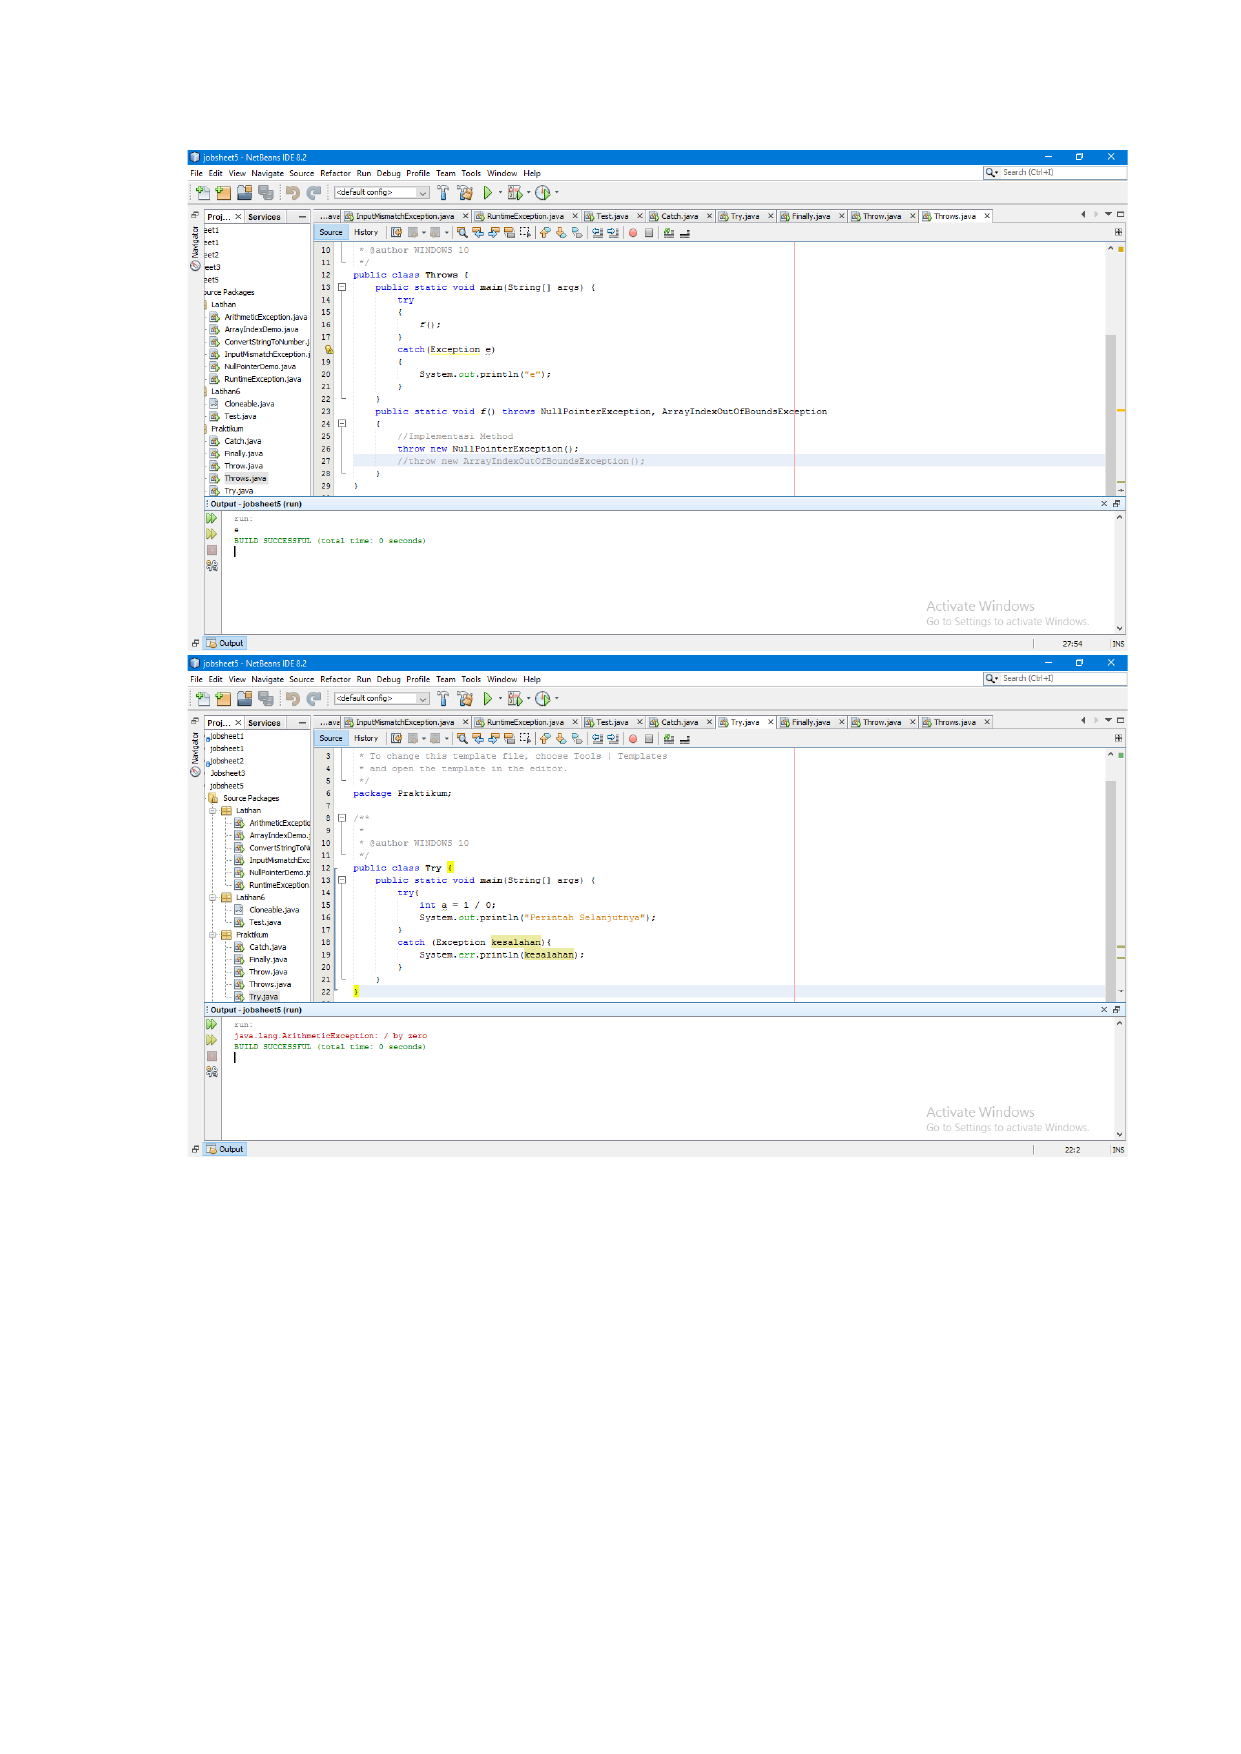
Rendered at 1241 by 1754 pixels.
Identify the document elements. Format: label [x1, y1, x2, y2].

picture [187, 655, 1128, 1157]
picture [187, 150, 1128, 651]
